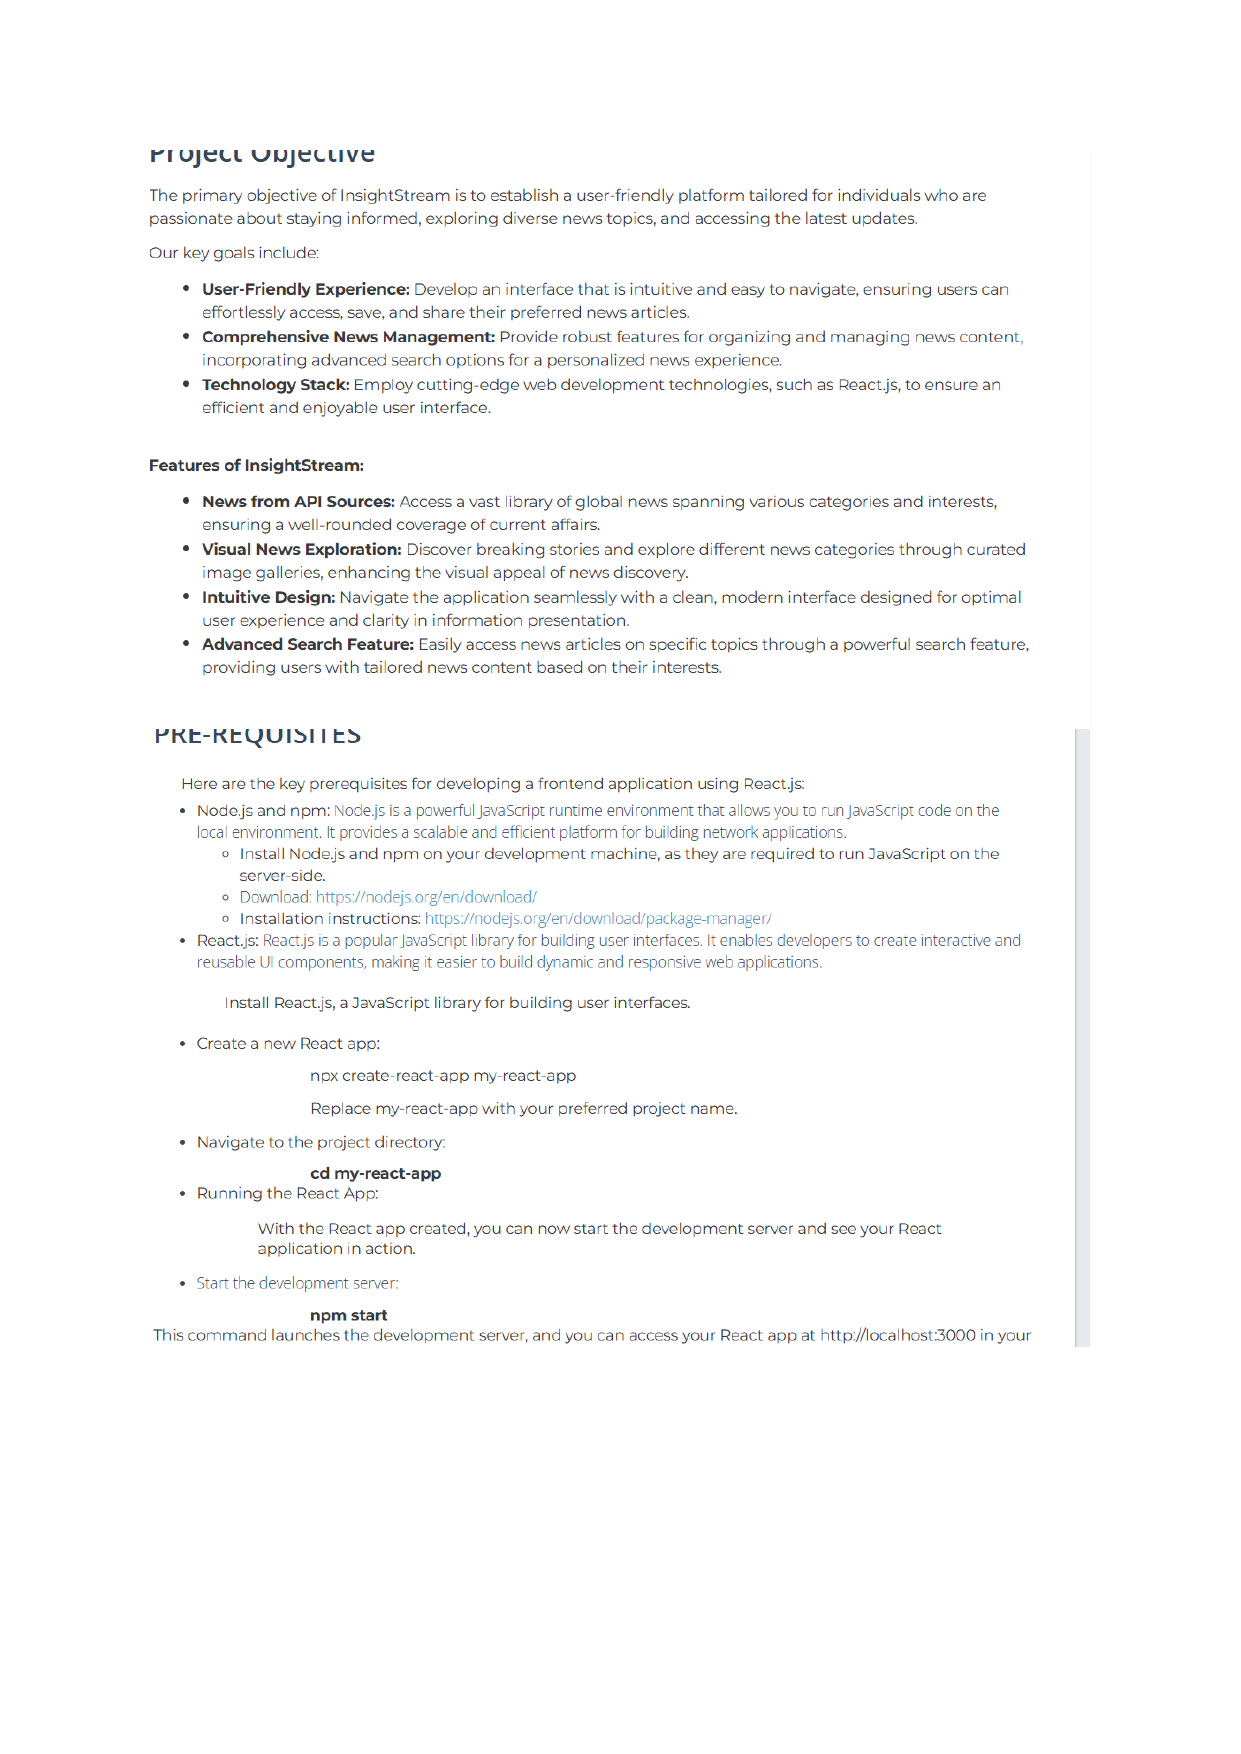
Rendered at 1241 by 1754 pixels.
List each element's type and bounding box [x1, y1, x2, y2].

picture [150, 150, 1091, 728]
picture [150, 729, 1091, 1353]
